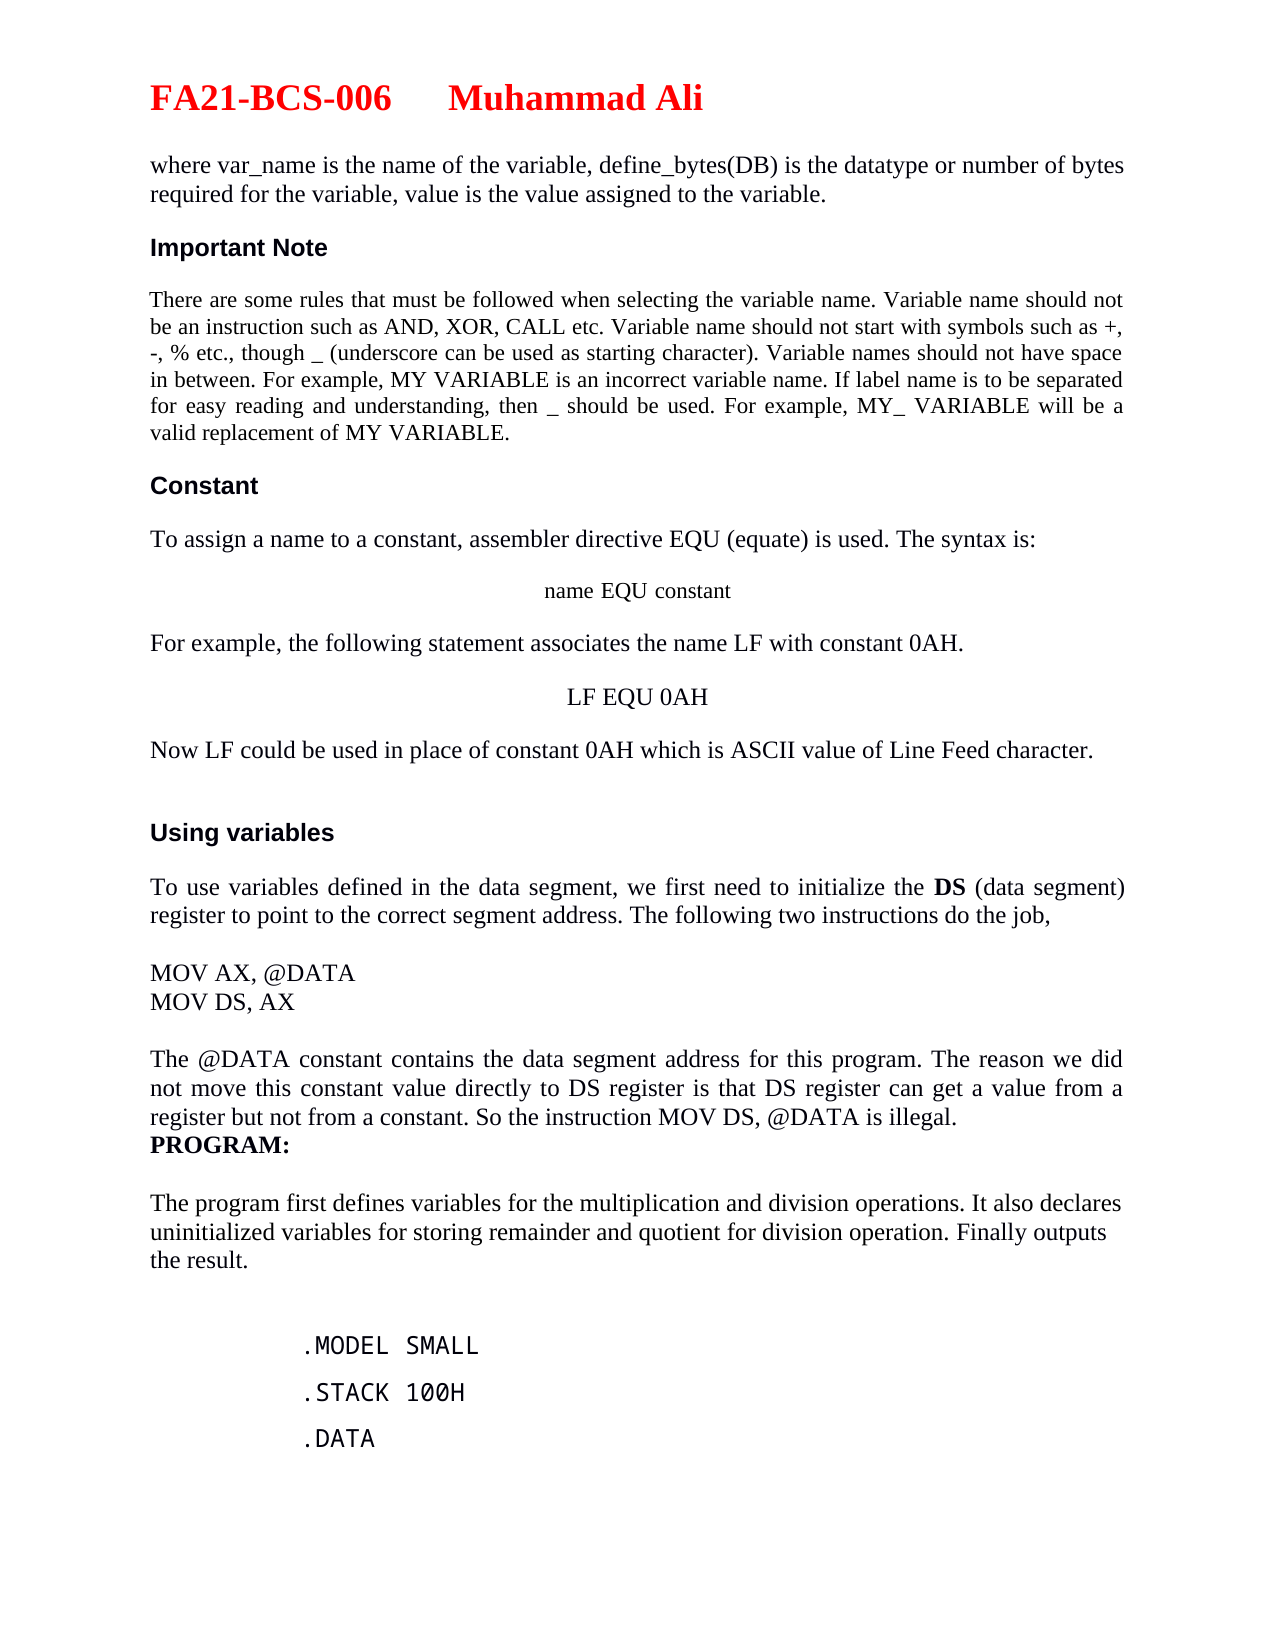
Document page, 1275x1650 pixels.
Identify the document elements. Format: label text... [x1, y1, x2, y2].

text Using variables [150, 818, 1125, 847]
text Constant [150, 471, 1125, 499]
text .DATA [300, 1421, 1125, 1455]
text There are some rules that must be followed when selecting the variable name. Variable name should not be an instruction such as AND, XOR, CALL etc. Variable name should not start with symbols such as +, -, % etc., though _ (underscore can be used as starting character). Variable names should not have space in between. For example, MY VARIABLE is an incorrect variable name. If label name is to be separated for easy reading and understanding, then _ should be used. For example, MY_ VARIABLE will be a valid replacement of MY VARIABLE. [149, 286, 1125, 445]
text Program: [150, 1130, 1125, 1159]
text MOV AX, @DATA [150, 958, 1125, 987]
text LF EQU 0AH [150, 682, 1125, 710]
text name EQU constant [150, 577, 1125, 604]
text To use variables defined in the data segment, we first need to initialize the DS (data segment) register to point to the correct segment address. The following two instructions do the job, [150, 872, 1125, 929]
text where var_name is the name of the variable, define_bytes(DB) is the datatype or number of bytes required for the variable, value is the value assigned to the variable. [150, 150, 1125, 207]
text The @DATA constant contains the data segment address for this program. The reason we did not move this constant value directly to DS register is that DS register can get a value from a register but not from a constant. So the instruction MOV DS, @DATA is illegal. [150, 1044, 1125, 1130]
text .MODEL SMALL [300, 1328, 1125, 1362]
text Important Note [150, 232, 1125, 261]
text .STACK 100H [300, 1374, 1125, 1408]
text Now LF could be used in place of constant 0AH which is ASCII value of Line Feed character. [150, 735, 1125, 764]
text The program first defines variables for the multiplication and division operations. It also declares uninitialized variables for storing remainder and quotient for division operation. Finally outputs the result. [150, 1188, 1125, 1274]
text For example, the following statement associates the name LF with constant 0AH. [150, 628, 1125, 657]
text To assign a name to a constant, assembler directive EQU (equate) is used. The syntax is: [150, 524, 1125, 553]
text MOV DS, AX [150, 987, 1125, 1015]
